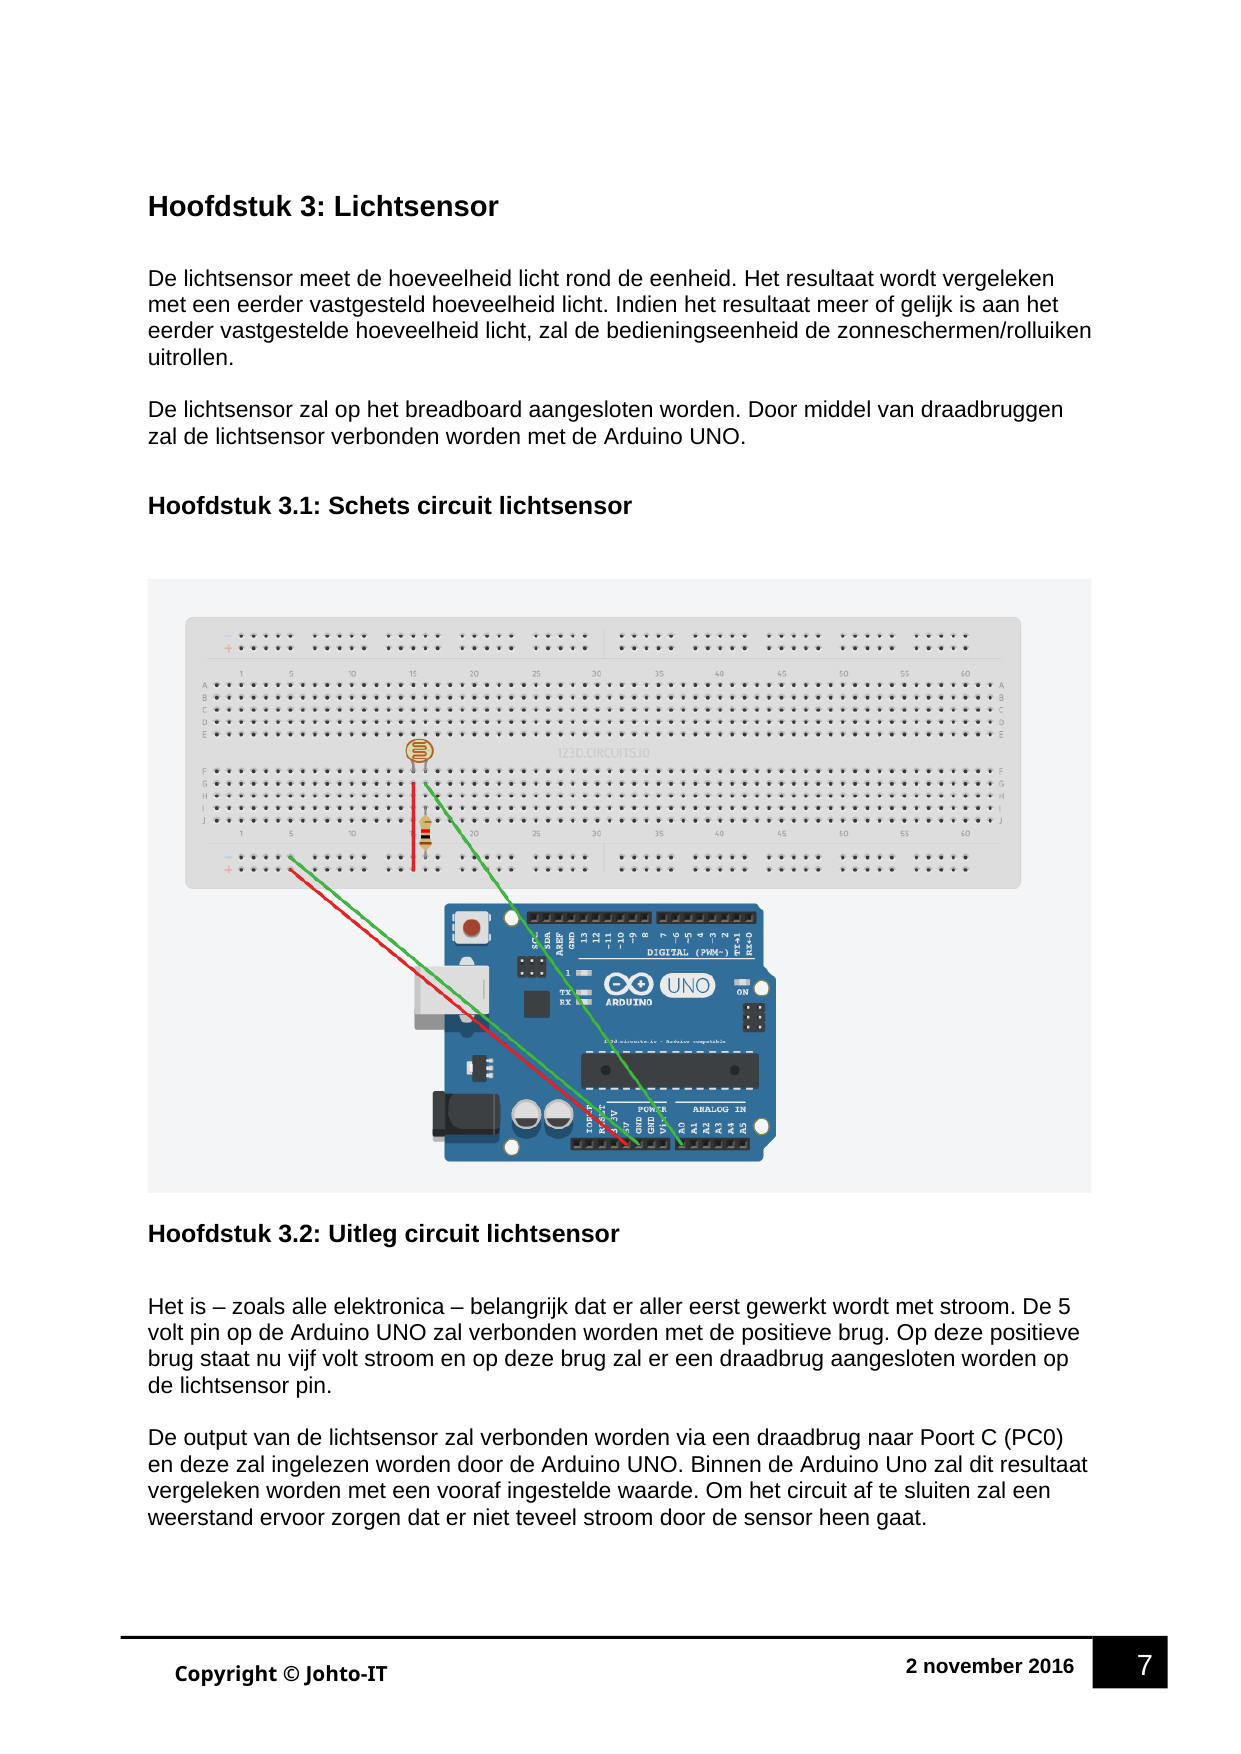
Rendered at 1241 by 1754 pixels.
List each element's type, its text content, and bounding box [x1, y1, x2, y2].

text Hoofdstuk 3.2: Uitleg circuit lichtsensor [148, 1192, 1093, 1247]
picture [147, 579, 1092, 1193]
subtitle De lichtsensor meet de hoeveelheid licht rond de eenheid. Het resultaat wordt vergeleken met een eerder vastgesteld hoeveelheid licht. Indien het resultaat meer of gelijk is aan het eerder vastgestelde hoeveelheid licht, zal de bedieningseenheid de zonneschermen/rolluiken uitrollen. De lichtsensor zal op het breadboard aangesloten worden. Door middel van draadbruggen zal de lichtsensor verbonden worden met de Arduino UNO. [148, 264, 1093, 449]
subtitle Hoofdstuk 3.1: Schets circuit lichtsensor [148, 491, 1093, 567]
text De output van de lichtsensor zal verbonden worden via een draadbrug naar Poort C (PC0) en deze zal ingelezen worden door de Arduino UNO. Binnen de Arduino Uno zal dit resultaat vergeleken worden met een vooraf ingestelde waarde. Om het circuit af te sluiten zal een weerstand ervoor zorgen dat er niet teveel stroom door de sensor heen gaat. [148, 1424, 1093, 1530]
text Het is – zoals alle elektronica – belangrijk dat er aller eerst gewerkt wordt met stroom. De 5 volt pin op de Arduino UNO zal verbonden worden met de positieve brug. Op deze positieve brug staat nu vijf volt stroom en op deze brug zal er een draadbrug aangesloten worden op de lichtsensor pin. [148, 1293, 1093, 1398]
subtitle Hoofdstuk 3: Lichtsensor [148, 189, 1093, 223]
